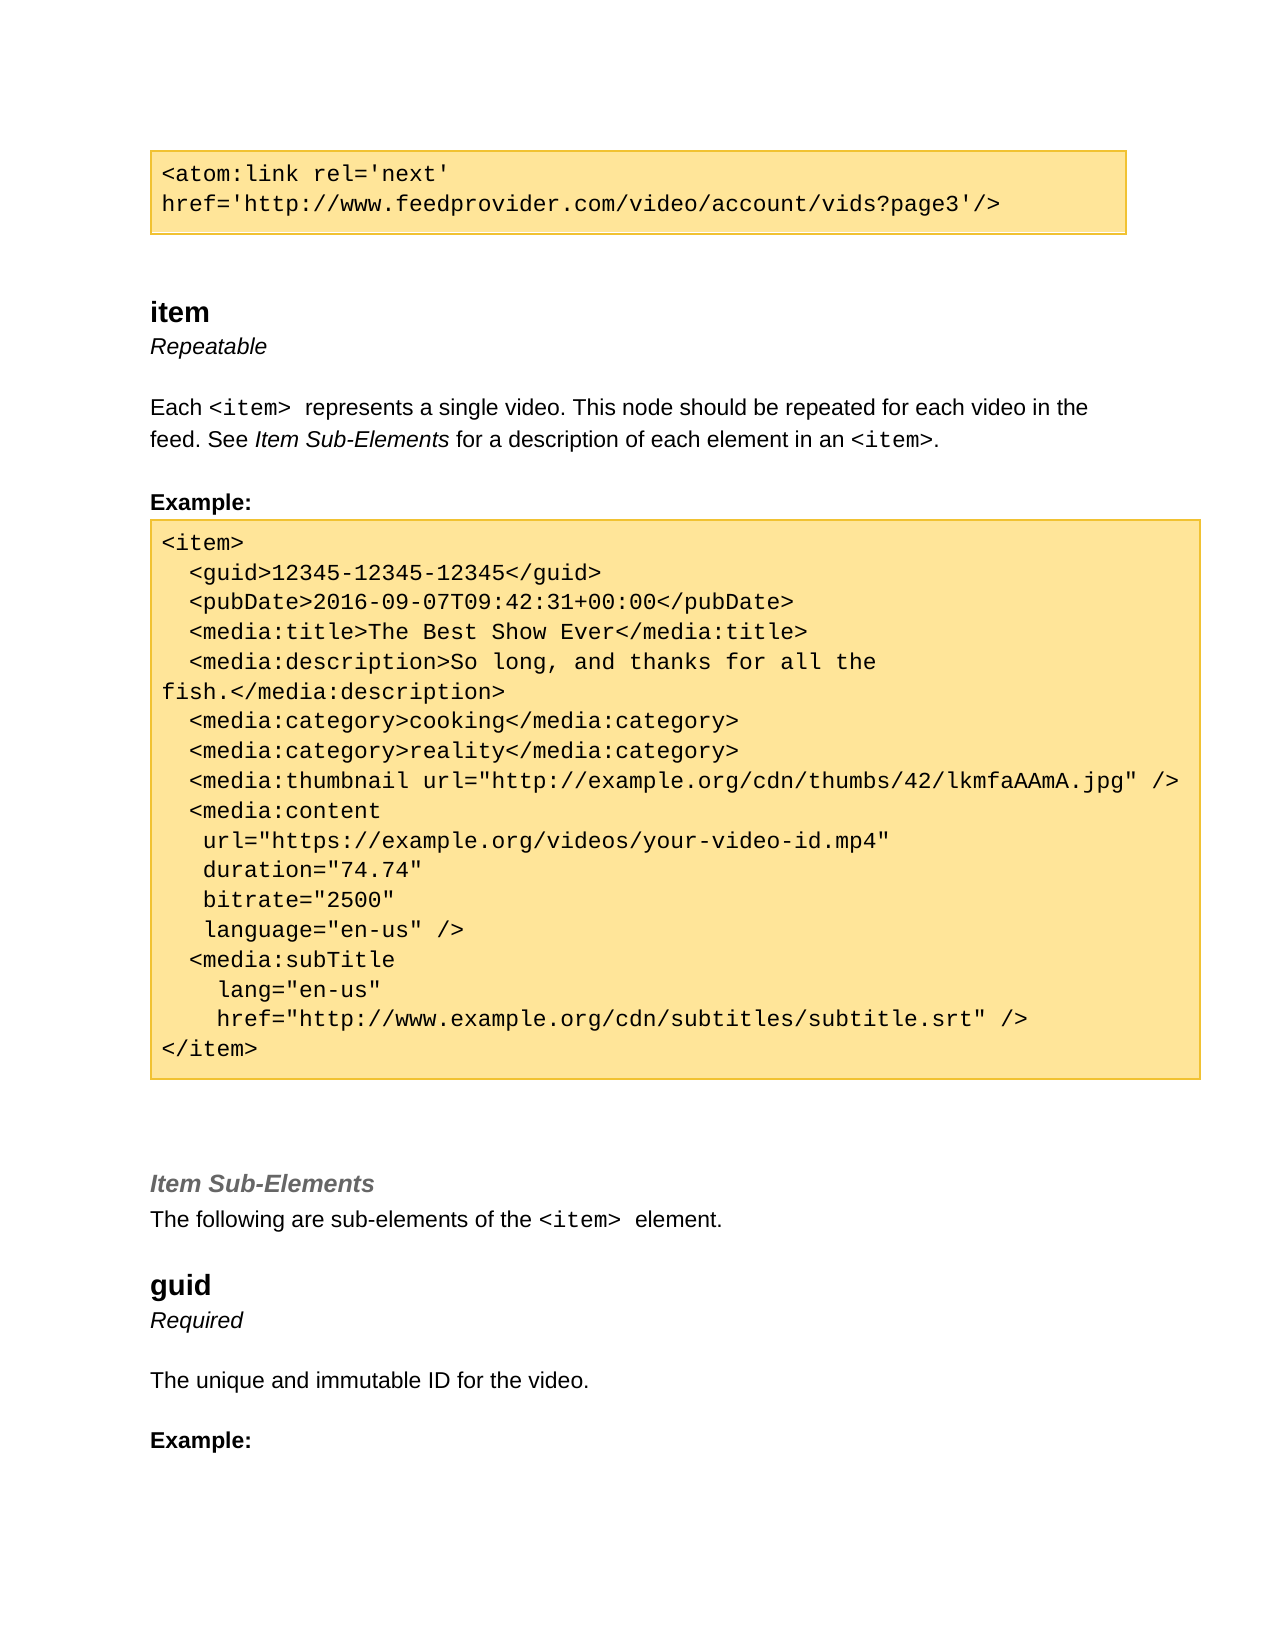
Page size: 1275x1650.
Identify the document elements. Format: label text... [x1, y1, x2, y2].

text Each <item> represents a single video. This node should be repeated for each video in the feed. See Item Sub-Elements for a description of each element in an <item>. [150, 393, 1125, 454]
table_header <item> <guid>12345-12345-12345</guid> <pubDate>2016-09-07T09:42:31+00:00</pubDate> <media:title>The Best Show Ever</media:title> <media:description>So long, and thanks for all the fish.</media:description> <media:category>cooking</media:category> <media:category>reality</media:category> <media:thumbnail url="http://example.org/cdn/thumbs/42/lkmfaAAmA.jpg" /> <media:content url="https://example.org/videos/your-video-id.mp4" duration="74.74" bitrate="2500" language="en-us" /> <media:subTitle lang="en-us" href="http://www.example.org/cdn/subtitles/subtitle.srt" /> </item> [152, 521, 1199, 1078]
text Example: [150, 488, 1125, 515]
subtitle item [150, 294, 1125, 328]
table_header <atom:link rel='next' href='http://www.feedprovider.com/video/account/vids?page3'/> [152, 152, 1125, 232]
text Repeatable [150, 333, 1125, 359]
subtitle guid [150, 1268, 1125, 1302]
text The unique and immutable ID for the video. [150, 1367, 1125, 1393]
subtitle Item Sub-Elements [150, 1169, 1125, 1197]
text The following are sub-elements of the <item> element. [150, 1206, 1125, 1234]
text Required [150, 1307, 1125, 1333]
text Example: [150, 1427, 1125, 1454]
